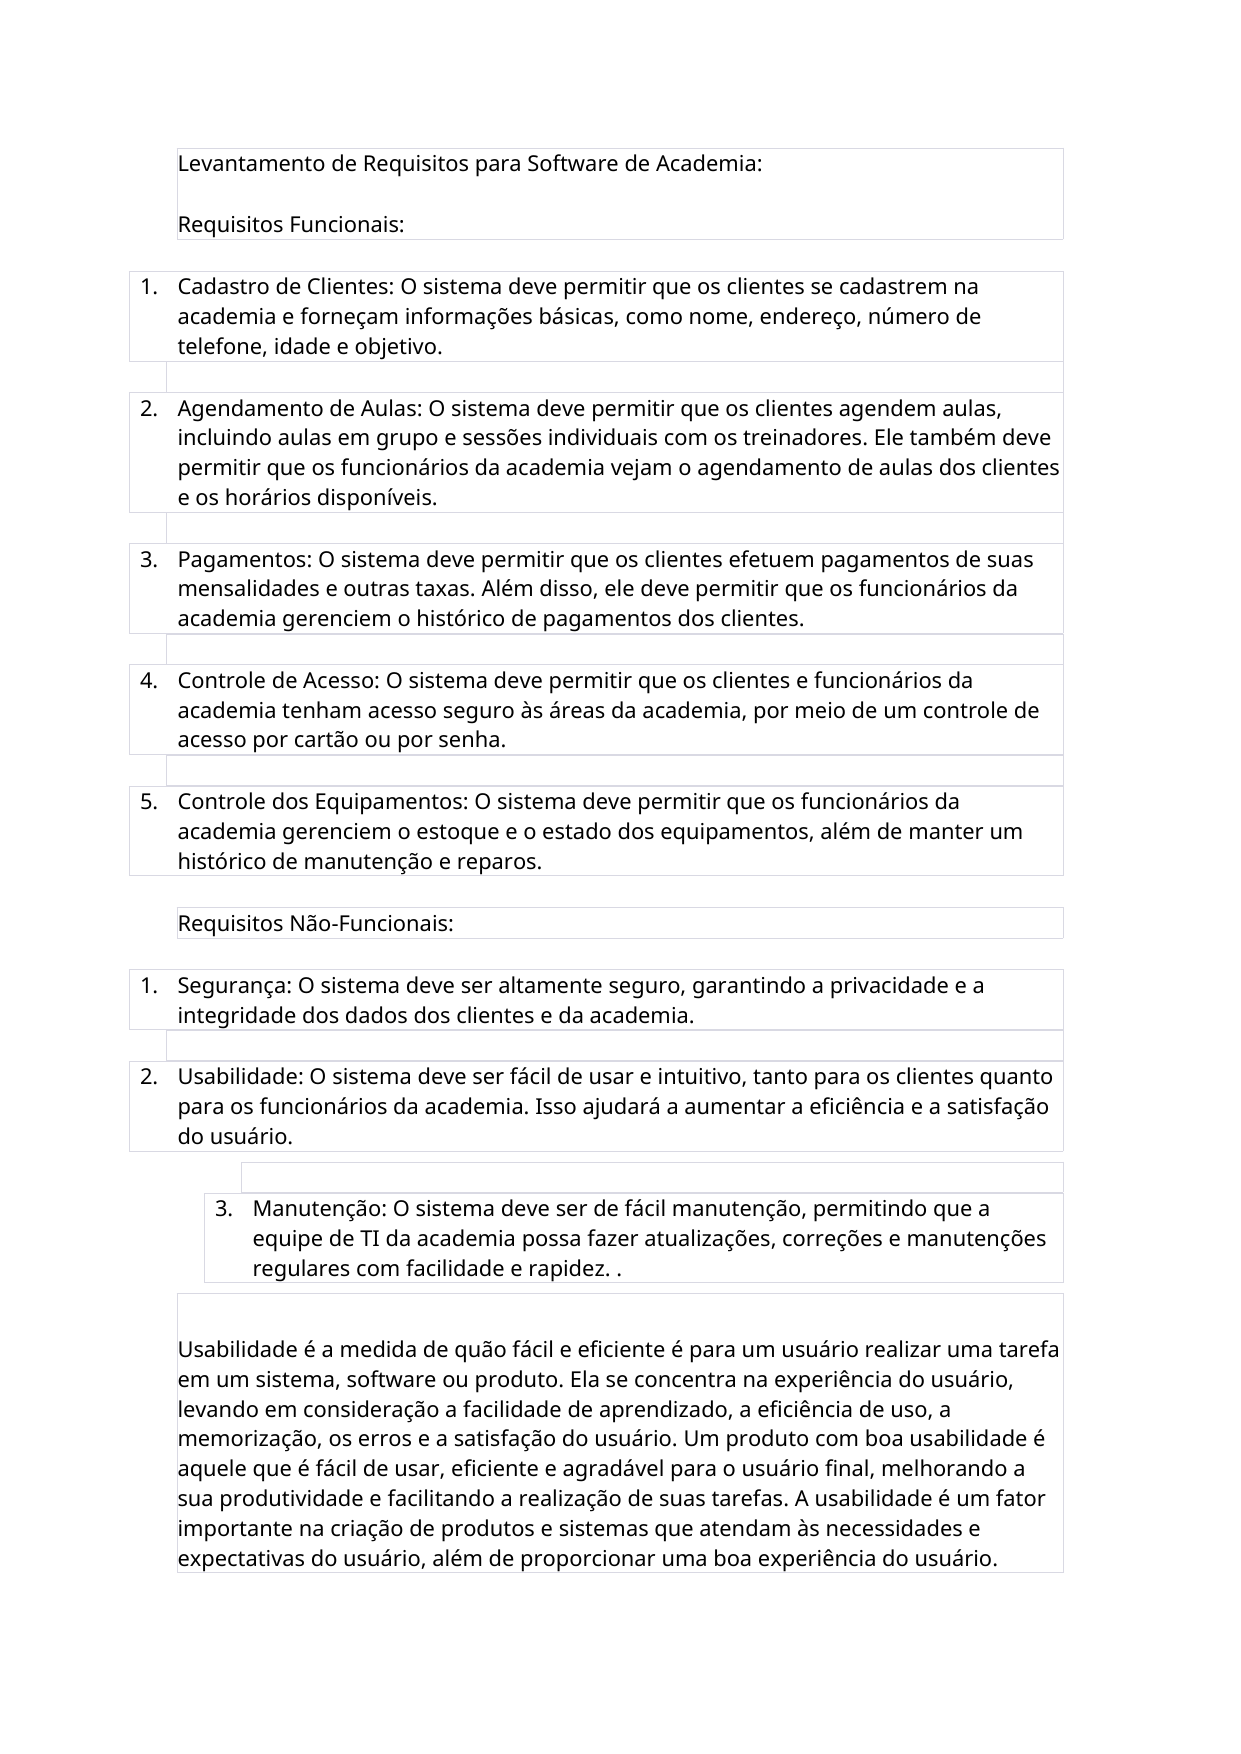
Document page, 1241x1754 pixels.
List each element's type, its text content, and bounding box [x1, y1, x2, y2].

list Controle de Acesso: O sistema deve permitir que os clientes e funcionários da academia tenham acesso seguro às áreas da academia, por meio de um controle de acesso por cartão ou por senha. [130, 665, 1063, 754]
list Manutenção: O sistema deve ser de fácil manutenção, permitindo que a equipe de TI da academia possa fazer atualizações, correções e manutenções regulares com facilidade e rapidez. . [205, 1194, 1063, 1282]
text Usabilidade é a medida de quão fácil e eficiente é para um usuário realizar uma tarefa em um sistema, software ou produto. Ela se concentra na experiência do usuário, levando em consideração a facilidade de aprendizado, a eficiência de uso, a memorização, os erros e a satisfação do usuário. Um produto com boa usabilidade é aquele que é fácil de usar, eficiente e agradável para o usuário final, melhorando a sua produtividade e facilitando a realização de suas tarefas. A usabilidade é um fator importante na criação de produtos e sistemas que atendam às necessidades e expectativas do usuário, além de proporcionar uma boa experiência do usuário. [178, 1333, 1063, 1572]
list Pagamentos: O sistema deve permitir que os clientes efetuem pagamentos de suas mensalidades e outras taxas. Além disso, ele deve permitir que os funcionários da academia gerenciem o histórico de pagamentos dos clientes. [130, 544, 1063, 633]
list Segurança: O sistema deve ser altamente seguro, garantindo a privacidade e a integridade dos dados dos clientes e da academia. [130, 970, 1063, 1029]
text Requisitos Funcionais: [178, 209, 1063, 239]
list Usabilidade: O sistema deve ser fácil de usar e intuitivo, tanto para os clientes quanto para os funcionários da academia. Isso ajudará a aumentar a eficiência e a satisfação do usuário. [130, 1062, 1063, 1151]
text Requisitos Não-Funcionais: [178, 908, 1063, 938]
text Levantamento de Requisitos para Software de Academia: [178, 149, 1063, 178]
list Controle dos Equipamentos: O sistema deve permitir que os funcionários da academia gerenciem o estoque e o estado dos equipamentos, além de manter um histórico de manutenção e reparos. [130, 787, 1063, 875]
list Cadastro de Clientes: O sistema deve permitir que os clientes se cadastrem na academia e forneçam informações básicas, como nome, endereço, número de telefone, idade e objetivo. [130, 272, 1063, 361]
list Agendamento de Aulas: O sistema deve permitir que os clientes agendem aulas, incluindo aulas em grupo e sessões individuais com os treinadores. Ele também deve permitir que os funcionários da academia vejam o agendamento de aulas dos clientes e os horários disponíveis. [130, 393, 1063, 512]
